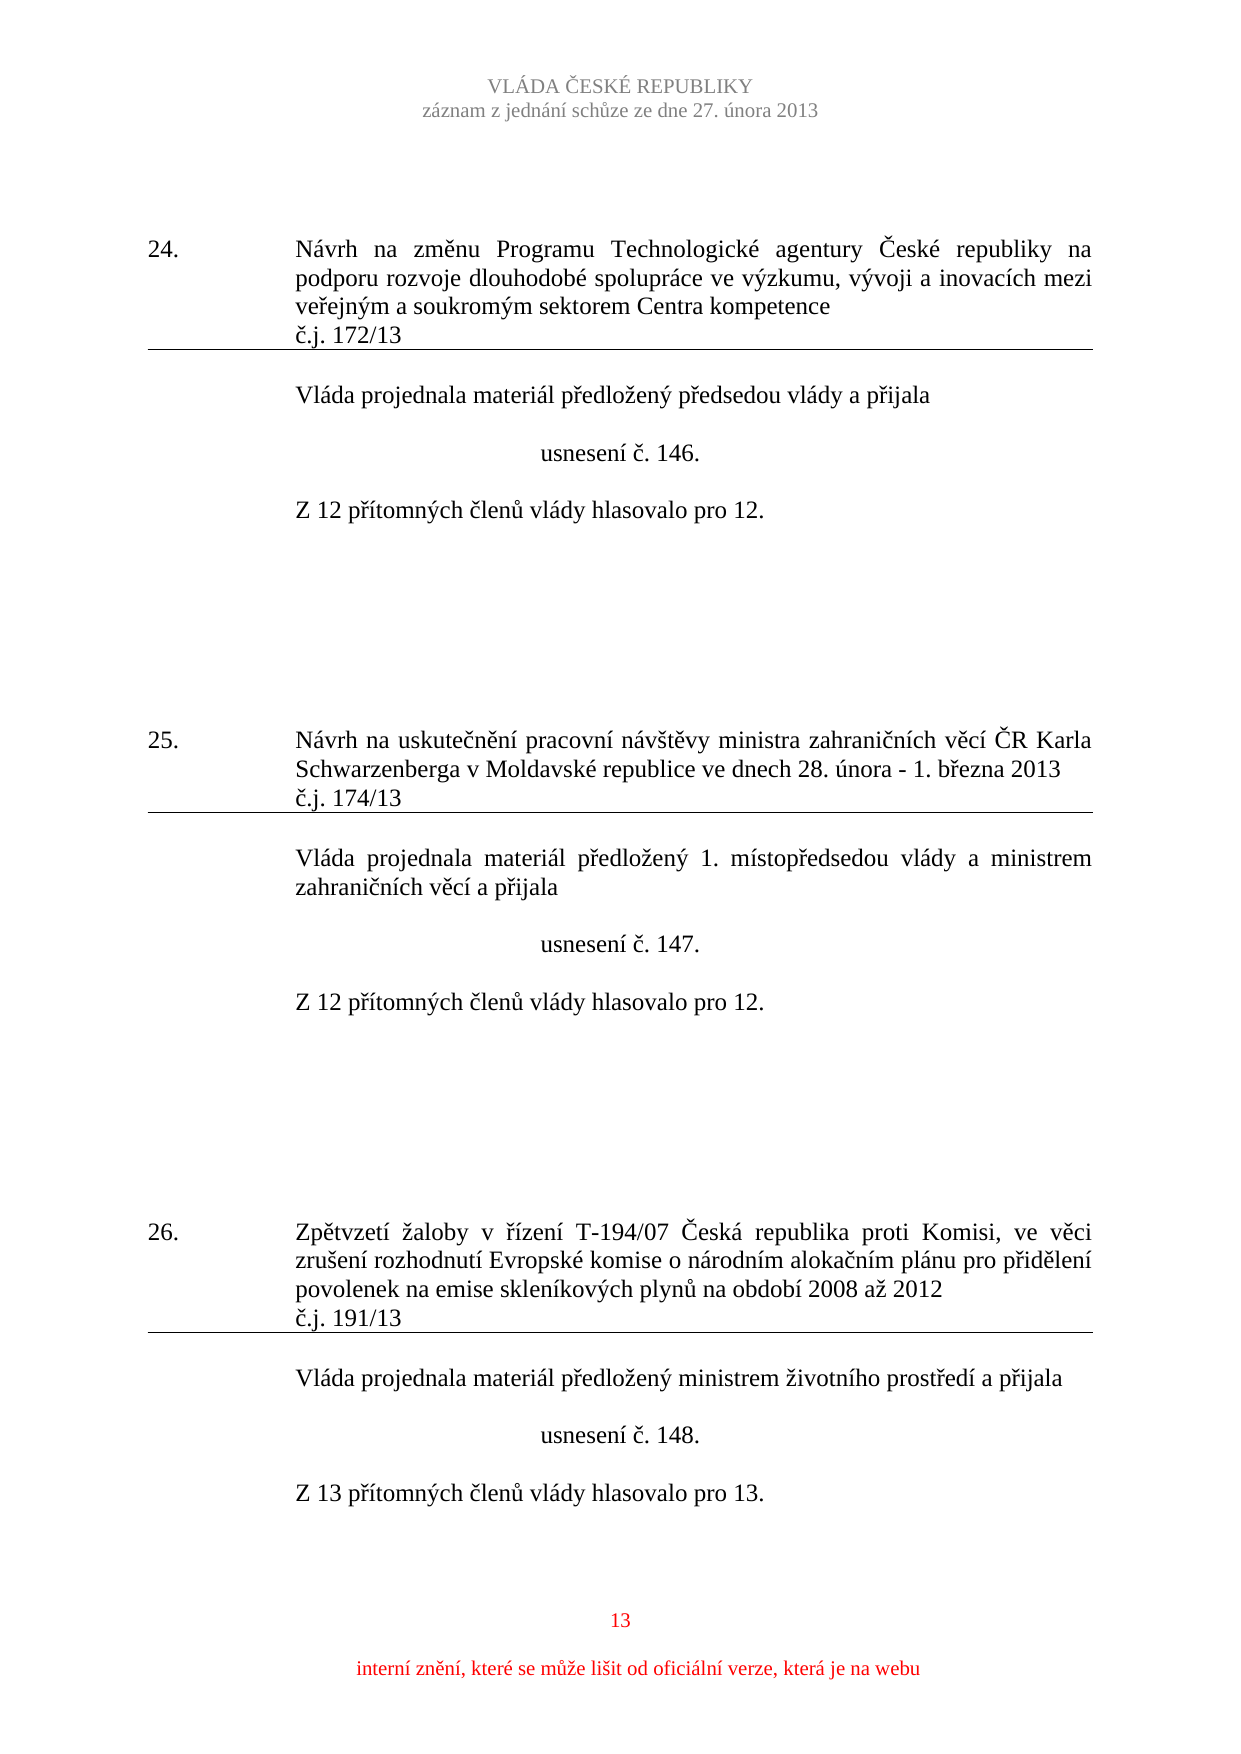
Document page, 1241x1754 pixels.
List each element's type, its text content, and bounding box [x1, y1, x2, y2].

text č.j. 172/13 [148, 320, 1093, 349]
text č.j. 191/13 [148, 1303, 1093, 1332]
text Vláda projednala materiál předložený ministrem životního prostředí a přijala [148, 1363, 1093, 1392]
text usnesení č. 148. [148, 1420, 1093, 1449]
text Z 13 přítomných členů vlády hlasovalo pro 13. [148, 1478, 1093, 1507]
text č.j. 174/13 [148, 783, 1093, 811]
text Z 12 přítomných členů vlády hlasovalo pro 12. [148, 987, 1093, 1015]
text Z 12 přítomných členů vlády hlasovalo pro 12. [148, 495, 1093, 524]
text usnesení č. 146. [148, 438, 1093, 466]
text 25. Návrh na uskutečnění pracovní návštěvy ministra zahraničních věcí ČR Karla Schwarzenberga v Moldavské republice ve dnech 28. února - 1. března 2013 [148, 725, 1093, 783]
text 26. Zpětvzetí žaloby v řízení T-194/07 Česká republika proti Komisi, ve věci zrušení rozhodnutí Evropské komise o národním alokačním plánu pro přidělení povolenek na emise skleníkových plynů na období 2008 až 2012 [148, 1217, 1093, 1303]
text Vláda projednala materiál předložený 1. místopředsedou vlády a ministrem zahraničních věcí a přijala [148, 843, 1093, 900]
text Vláda projednala materiál předložený předsedou vlády a přijala [148, 380, 1093, 409]
text 24. Návrh na změnu Programu Technologické agentury České republiky na podporu rozvoje dlouhodobé spolupráce ve výzkumu, vývoji a inovacích mezi veřejným a soukromým sektorem Centra kompetence [148, 234, 1093, 320]
text usnesení č. 147. [148, 929, 1093, 958]
